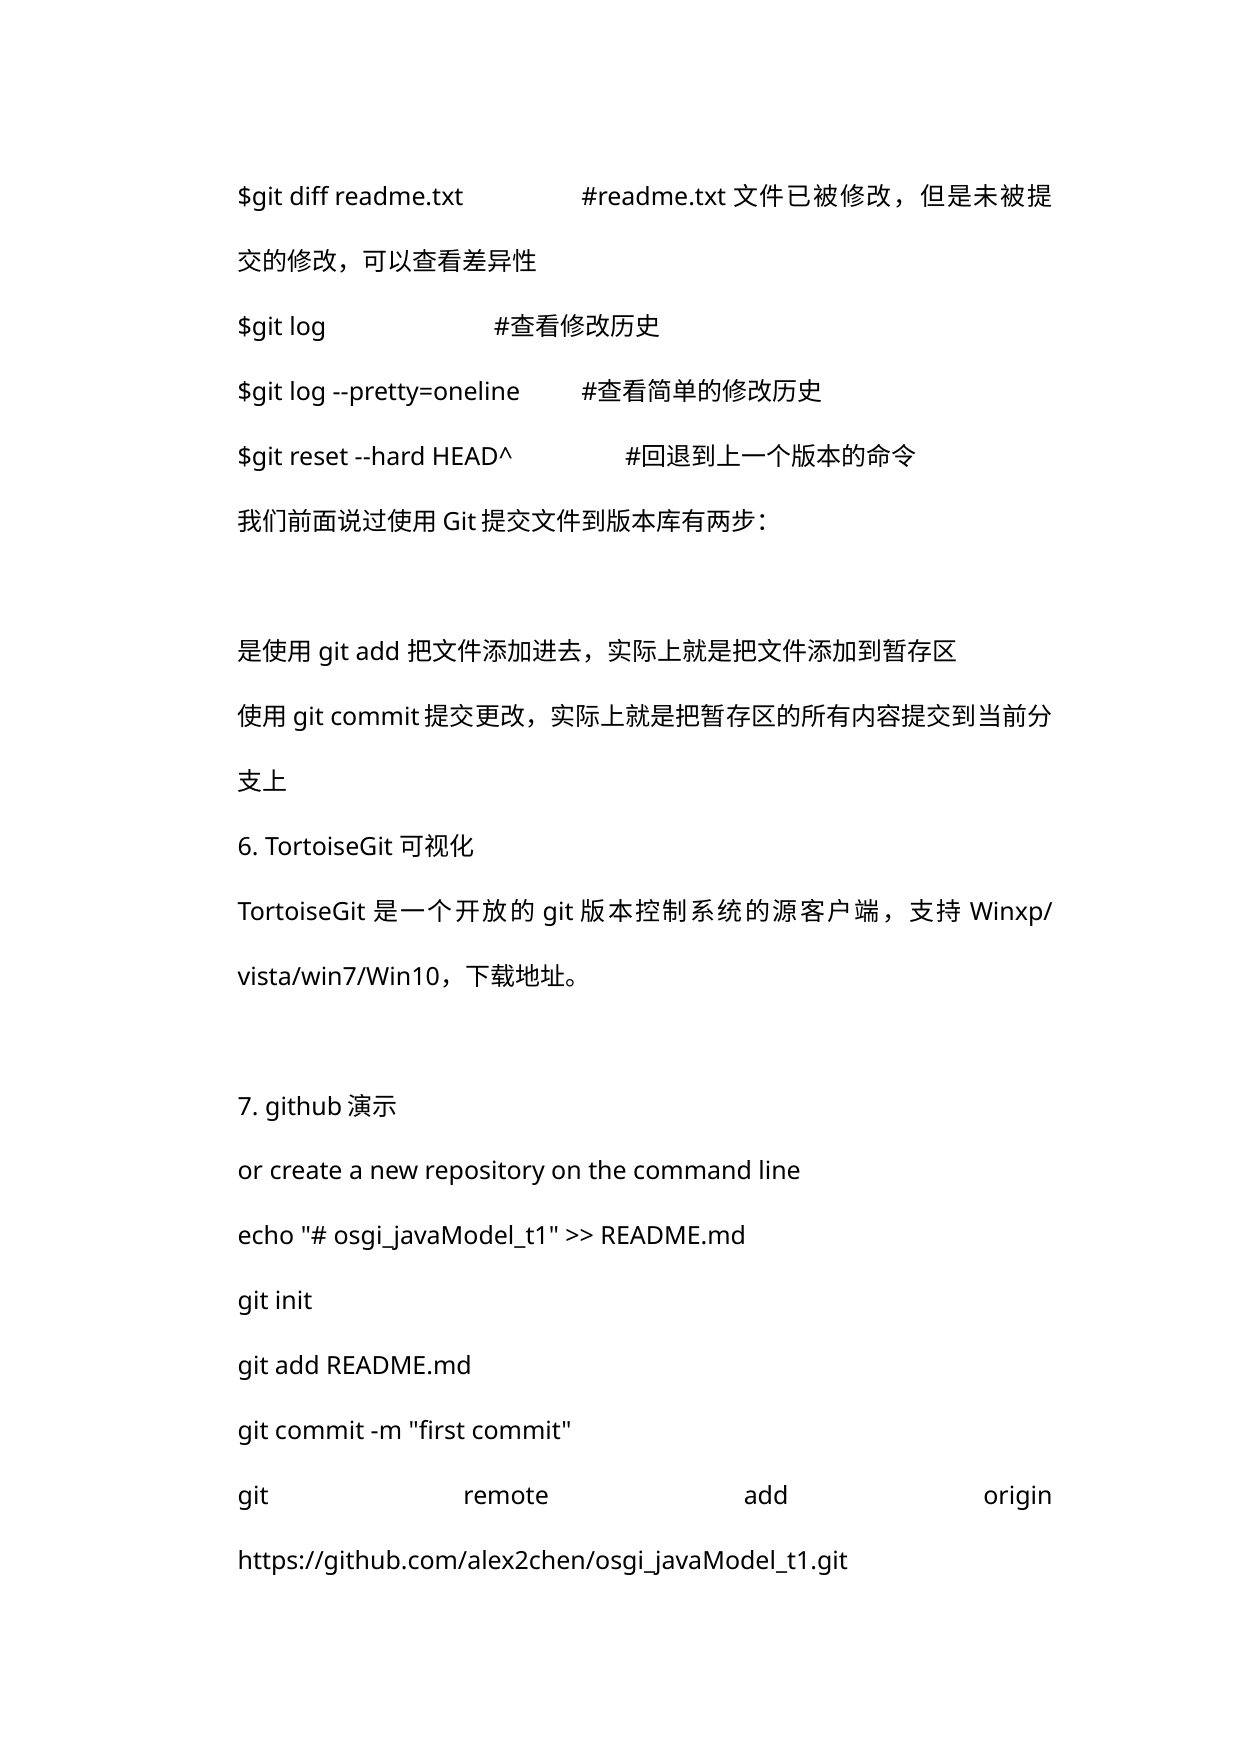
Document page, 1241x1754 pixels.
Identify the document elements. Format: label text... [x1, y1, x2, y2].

list 使用git commit提交更改，实际上就是把暂存区的所有内容提交到当前分支上 [237, 682, 1053, 812]
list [237, 1462, 1053, 1592]
list 是使用 git add 把文件添加进去，实际上就是把文件添加到暂存区 [237, 617, 1053, 682]
list echo "# osgi_javaModel_t1" >> README.md [237, 1202, 1053, 1267]
list $git log --pretty=oneline #查看简单的修改历史 [237, 357, 1053, 422]
list 6. TortoiseGit 可视化 [237, 812, 1053, 877]
list 我们前面说过使用Git提交文件到版本库有两步： [237, 487, 1053, 552]
list TortoiseGit是一个开放的git版本控制系统的源客户端，支持Winxp/vista/win7/Win10，下载地址。 [237, 877, 1053, 1007]
list git add README.md [237, 1332, 1053, 1397]
list 7. github演示 [237, 1072, 1053, 1137]
list or create a new repository on the command line [237, 1137, 1053, 1202]
list $git log #查看修改历史 [237, 292, 1053, 357]
list git init [237, 1267, 1053, 1332]
list $git diff readme.txt #readme.txt文件已被修改，但是未被提交的修改，可以查看差异性 [237, 162, 1053, 292]
list git commit -m "first commit" [237, 1397, 1053, 1462]
list $git reset --hard HEAD^ #回退到上一个版本的命令 [237, 422, 1053, 487]
